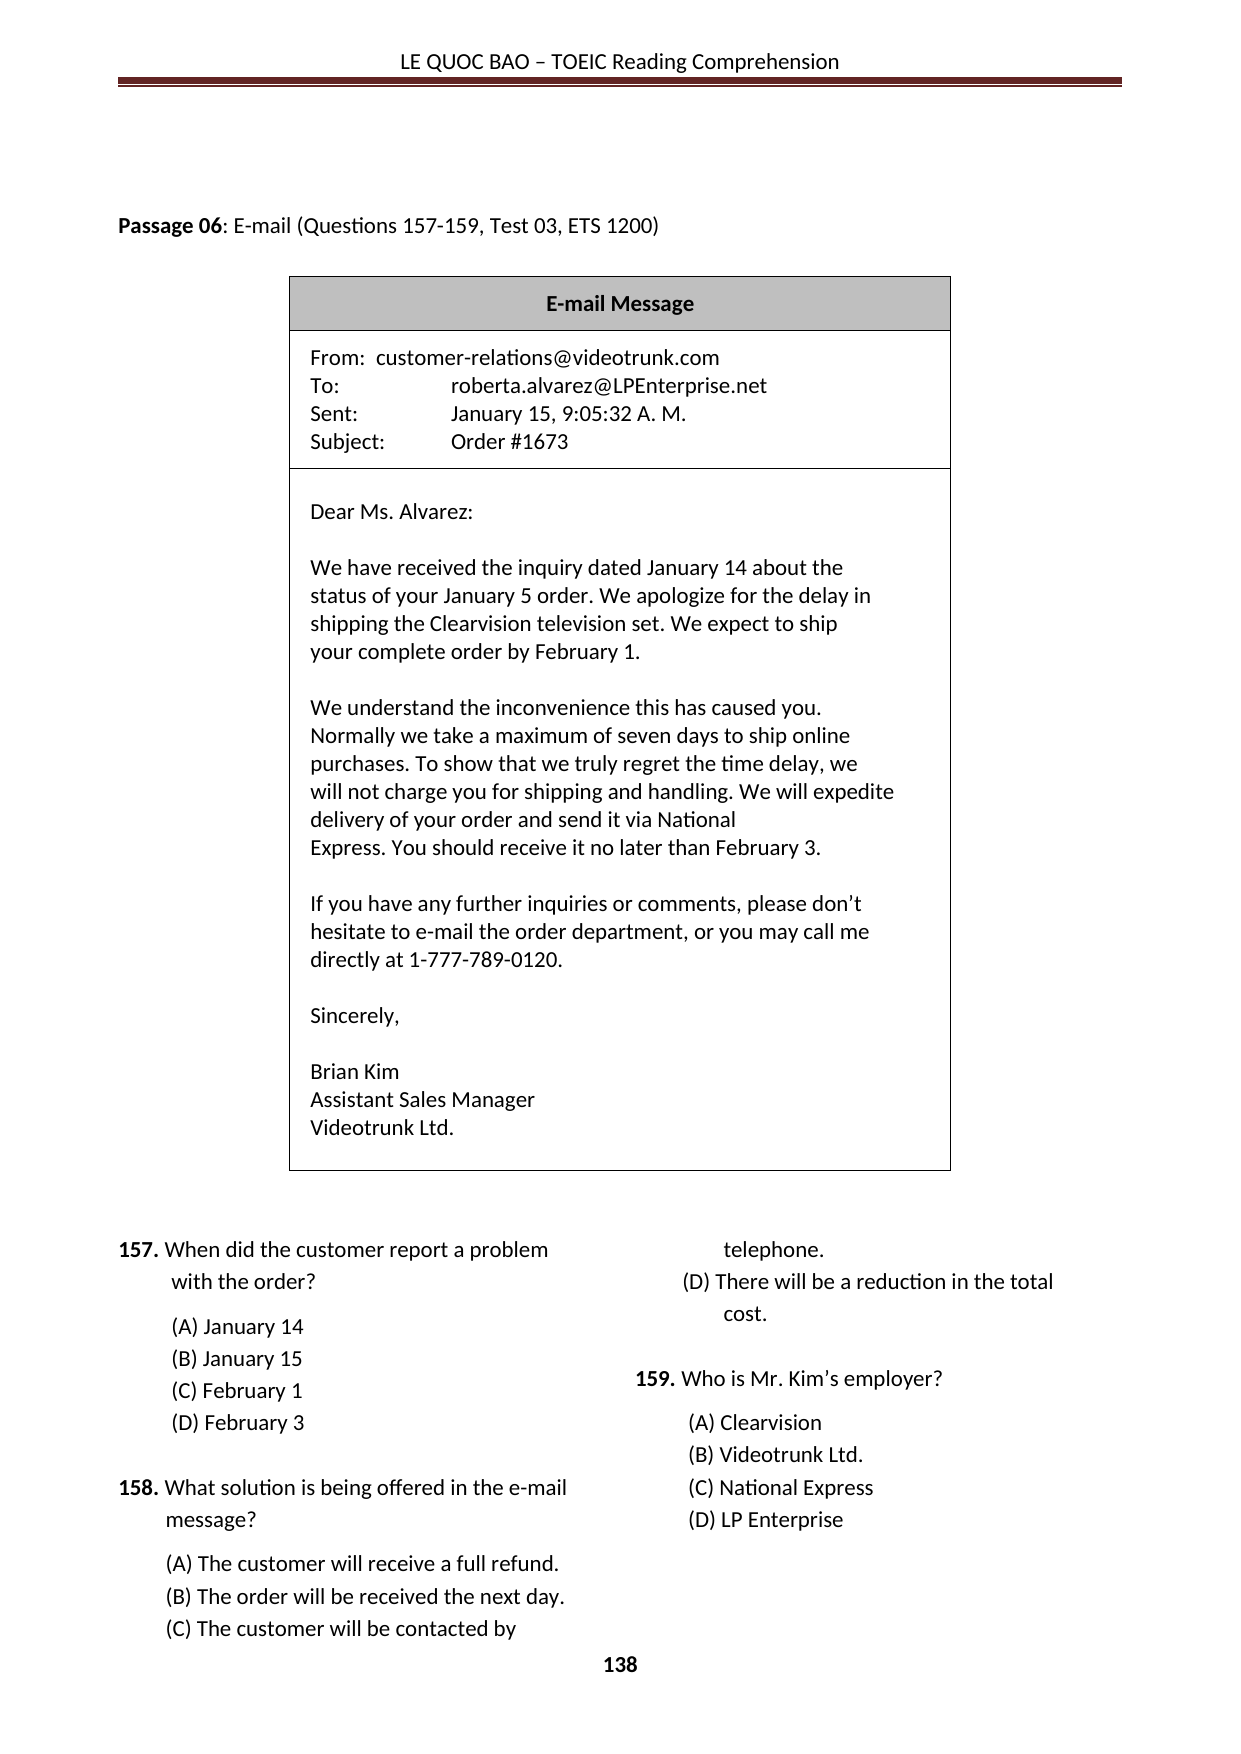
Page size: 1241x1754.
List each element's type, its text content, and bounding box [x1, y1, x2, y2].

text 159. Who is Mr. Kim’s employer? [635, 1364, 1122, 1392]
text (A) Clearvision (B) Videotrunk Ltd. (C) National Express (D) LP Enterprise [688, 1408, 1122, 1533]
text (D) There will be a reduction in the total [682, 1267, 1122, 1295]
text cost. [723, 1299, 1122, 1327]
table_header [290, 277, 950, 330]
text message? [165, 1505, 605, 1533]
text 158. What solution is being offered in the e-mail [118, 1441, 605, 1501]
text telephone. [723, 1235, 1122, 1263]
text 157. When did the customer report a problem [118, 1235, 605, 1263]
text (A) The customer will receive a full refund. (B) The order will be received the next day. (C) The customer will be contacted by [165, 1549, 605, 1642]
text Passage 06: E-mail (Questions 157-159, Test 03, ETS 1200) [118, 211, 1122, 239]
text with the order? [171, 1267, 605, 1295]
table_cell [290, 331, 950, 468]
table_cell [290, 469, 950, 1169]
text (A) January 14 (B) January 15 (C) February 1 (D) February 3 [171, 1312, 605, 1436]
